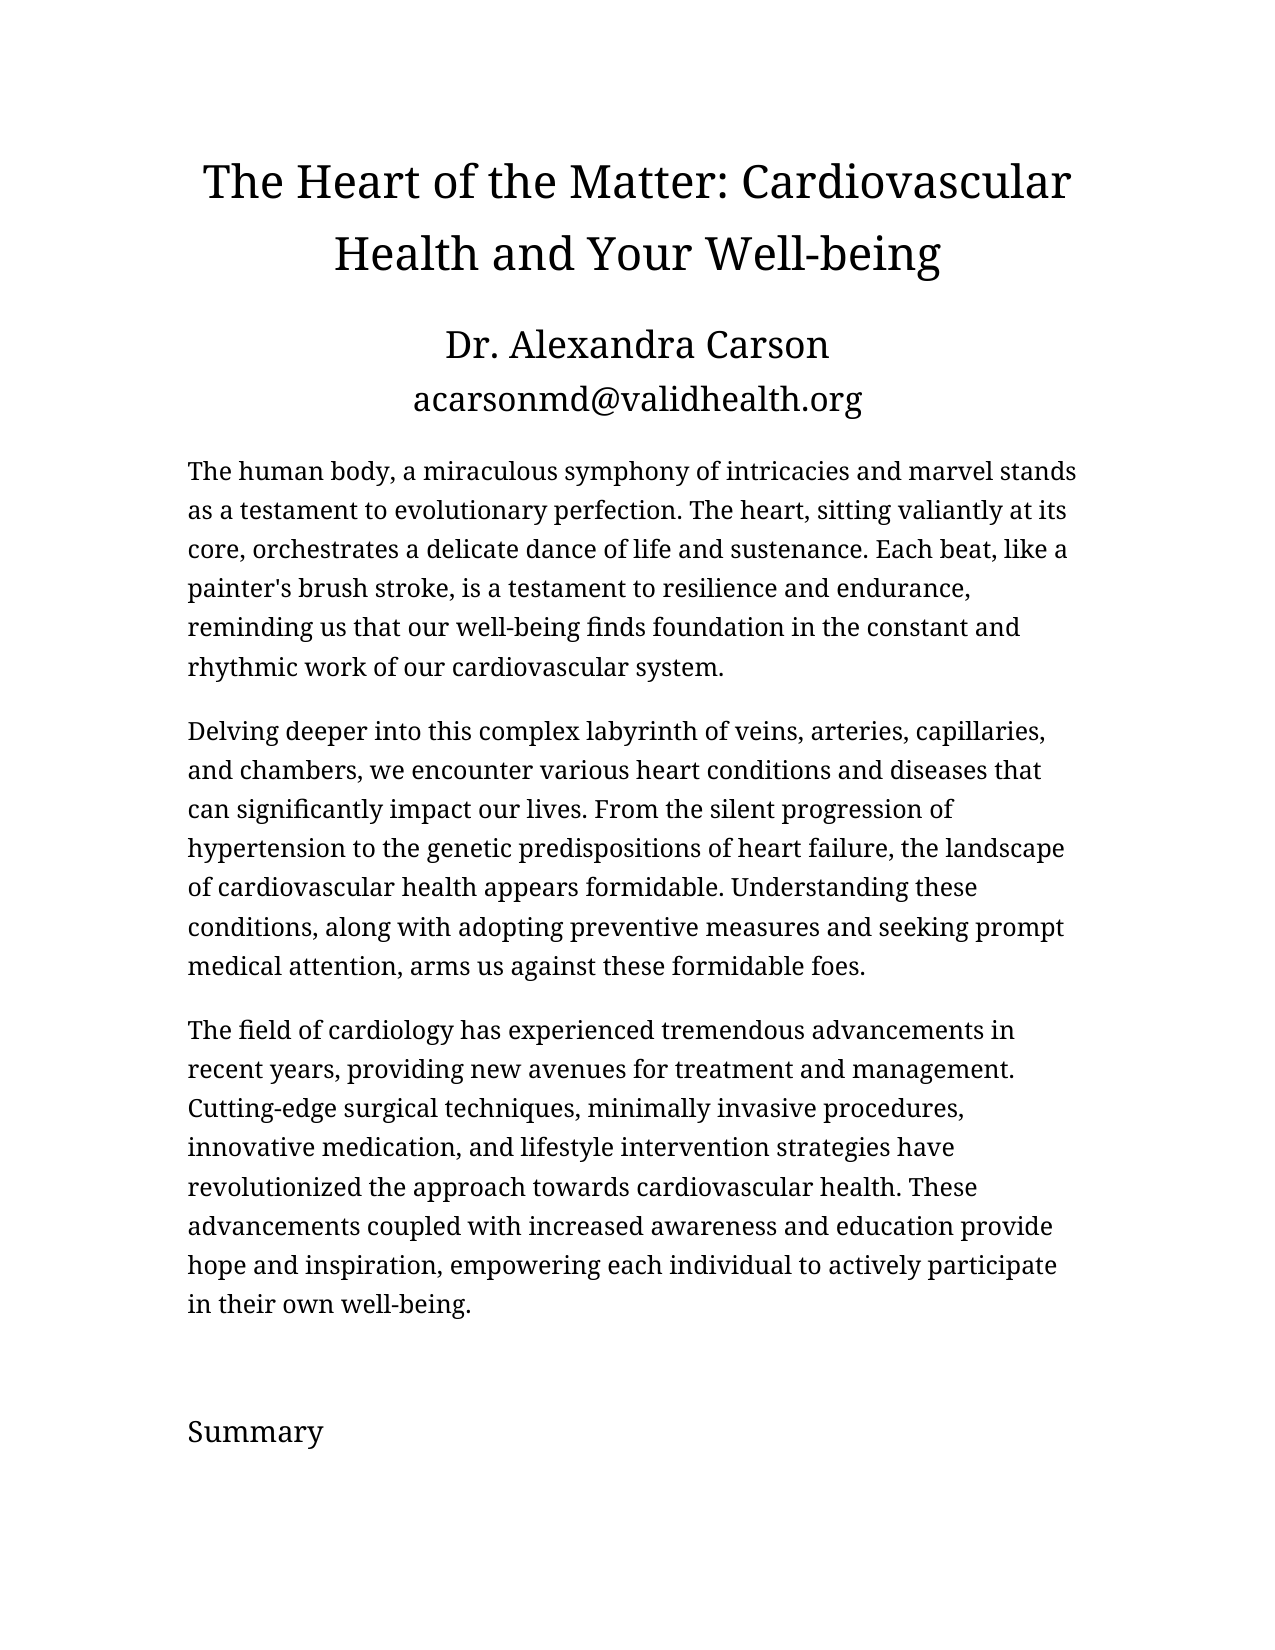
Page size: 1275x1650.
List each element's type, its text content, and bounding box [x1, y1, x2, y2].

text The field of cardiology has experienced tremendous advancements in recent years, providing new avenues for treatment and management. Cutting-edge surgical techniques, minimally invasive procedures, innovative medication, and lifestyle intervention strategies have revolutionized the approach towards cardiovascular health. These advancements coupled with increased awareness and education provide hope and inspiration, empowering each individual to actively participate in their own well-being. [187, 1012, 1087, 1321]
text Dr. Alexandra Carson acarsonmd@validhealth.org [187, 318, 1087, 422]
text Summary [187, 1412, 1087, 1451]
text Delving deeper into this complex labyrinth of veins, arteries, capillaries, and chambers, we encounter various heart conditions and diseases that can significantly impact our lives. From the silent progression of hypertension to the genetic predispositions of heart failure, the landscape of cardiovascular health appears formidable. Understanding these conditions, along with adopting preventive measures and seeking prompt medical attention, arms us against these formidable foes. [187, 713, 1087, 982]
text The Heart of the Matter: Cardiovascular Health and Your Well-being [187, 150, 1087, 284]
text The human body, a miraculous symphony of intricacies and marvel stands as a testament to evolutionary perfection. The heart, sitting valiantly at its core, orchestrates a delicate dance of life and sustenance. Each beat, like a painter's brush stroke, is a testament to resilience and endurance, reminding us that our well-being finds foundation in the constant and rhythmic work of our cardiovascular system. [187, 453, 1087, 683]
